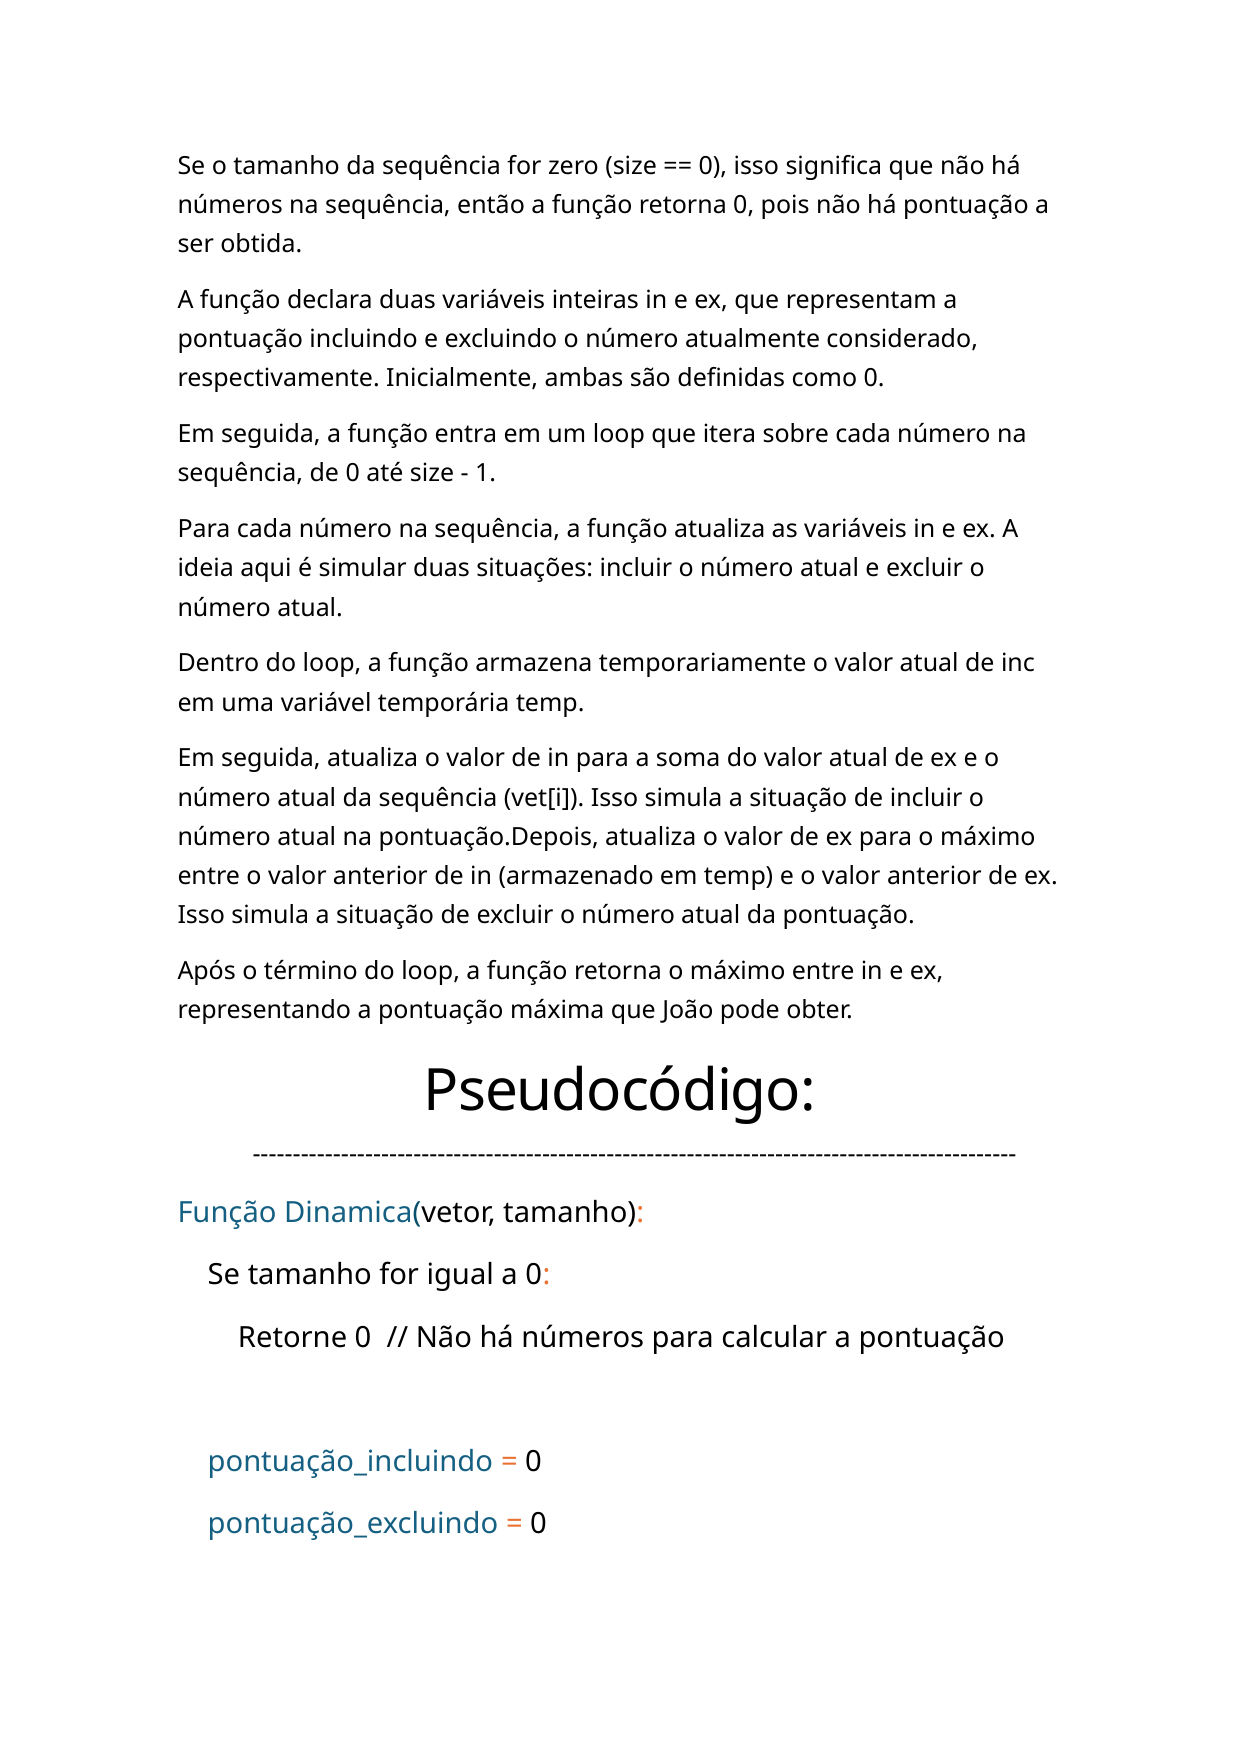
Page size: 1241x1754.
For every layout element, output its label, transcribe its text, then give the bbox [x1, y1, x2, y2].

text Para cada número na sequência, a função atualiza as variáveis in e ex. A ideia aqui é simular duas situações: incluir o número atual e excluir o número atual. [177, 511, 1063, 623]
text Dentro do loop, a função armazena temporariamente o valor atual de inc em uma variável temporária temp. [177, 645, 1063, 718]
text pontuação_excluindo = 0 [177, 1503, 1063, 1542]
text A função declara duas variáveis inteiras in e ex, que representam a pontuação incluindo e excluindo o número atualmente considerado, respectivamente. Inicialmente, ambas são definidas como 0. [177, 282, 1063, 394]
text Função Dinamica(vetor, tamanho): [177, 1191, 1063, 1231]
text Se tamanho for igual a 0: [177, 1253, 1063, 1293]
text pontuação_incluindo = 0 [177, 1440, 1063, 1480]
text Após o término do loop, a função retorna o máximo entre in e ex, representando a pontuação máxima que João pode obter. [177, 953, 1063, 1026]
text Se o tamanho da sequência for zero (size == 0), isso significa que não há números na sequência, então a função retorna 0, pois não há pontuação a ser obtida. [177, 148, 1063, 260]
list ----------------------------------------------------------------------------------------------- [252, 1135, 1063, 1169]
text Retorne 0 // Não há números para calcular a pontuação [177, 1316, 1063, 1356]
text Em seguida, a função entra em um loop que itera sobre cada número na sequência, de 0 até size - 1. [177, 416, 1063, 489]
text Em seguida, atualiza o valor de in para a soma do valor atual de ex e o número atual da sequência (vet[i]). Isso simula a situação de incluir o número atual na pontuação.Depois, atualiza o valor de ex para o máximo entre o valor anterior de in (armazenado em temp) e o valor anterior de ex. Isso simula a situação de excluir o número atual da pontuação. [177, 740, 1063, 931]
title Pseudocódigo: [177, 1048, 1063, 1127]
